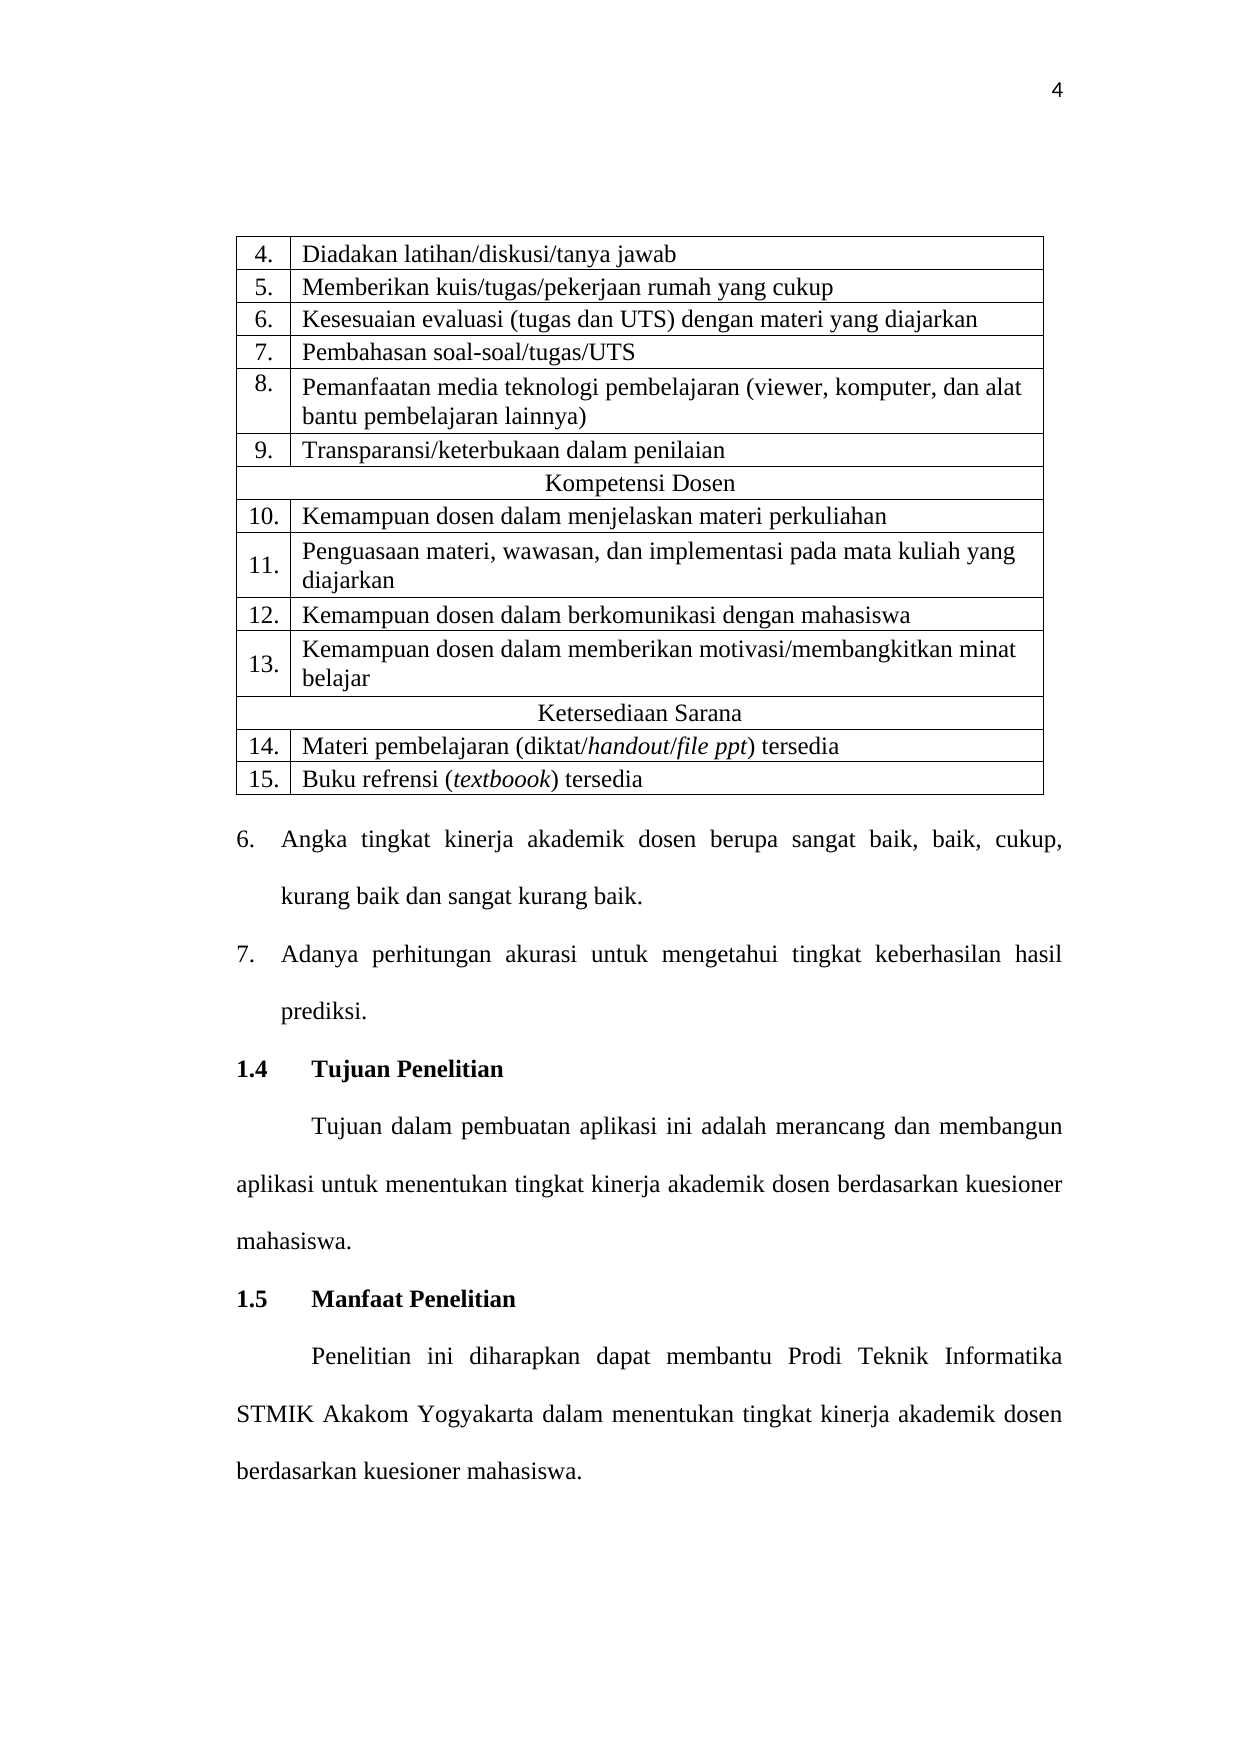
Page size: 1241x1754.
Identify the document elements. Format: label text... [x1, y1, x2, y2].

subtitle Manfaat Penelitian [236, 1284, 1063, 1313]
table_cell 9. [237, 434, 290, 466]
table_cell 5. [237, 270, 290, 302]
table_cell 12. [237, 598, 290, 630]
table_cell Kemampuan dosen dalam menjelaskan materi perkuliahan [291, 500, 1043, 532]
table_cell Pemanfaatan media teknologi pembelajaran (viewer, komputer, dan alat bantu pembelajaran lainnya) [291, 369, 1043, 433]
table_cell 7. [237, 336, 290, 367]
table_cell Kemampuan dosen dalam memberikan motivasi/membangkitkan minat belajar [291, 631, 1043, 696]
table_cell Kesesuaian evaluasi (tugas dan UTS) dengan materi yang diajarkan [291, 303, 1043, 335]
table_cell 13. [237, 631, 290, 696]
list Adanya perhitungan akurasi untuk mengetahui tingkat keberhasilan hasil prediksi. [236, 939, 1063, 1025]
table_cell 11. [237, 533, 290, 597]
table_cell Buku refrensi (textboook) tersedia [291, 762, 1043, 794]
table_cell Diadakan latihan/diskusi/tanya jawab [291, 237, 1043, 269]
list Angka tingkat kinerja akademik dosen berupa sangat baik, baik, cukup, kurang baik dan sangat kurang baik. [236, 824, 1063, 910]
table_cell 10. [237, 500, 290, 532]
subtitle Tujuan Penelitian [236, 1054, 1063, 1083]
table_cell Materi pembelajaran (diktat/handout/file ppt) tersedia [291, 730, 1043, 761]
list Tujuan dalam pembuatan aplikasi ini adalah merancang dan membangun aplikasi untuk menentukan tingkat kinerja akademik dosen berdasarkan kuesioner mahasiswa. [236, 1111, 1063, 1255]
table_cell Kompetensi Dosen [237, 467, 1043, 499]
table_cell Ketersediaan Sarana [237, 697, 1043, 728]
table_cell 14. [237, 730, 290, 761]
table_cell 8. [237, 369, 290, 433]
table_cell 15. [237, 762, 290, 794]
table_cell Transparansi/keterbukaan dalam penilaian [291, 434, 1043, 466]
table_cell Penguasaan materi, wawasan, dan implementasi pada mata kuliah yang diajarkan [291, 533, 1043, 597]
table_cell Memberikan kuis/tugas/pekerjaan rumah yang cukup [291, 270, 1043, 302]
table_cell Kemampuan dosen dalam berkomunikasi dengan mahasiswa [291, 598, 1043, 630]
list Penelitian ini diharapkan dapat membantu Prodi Teknik Informatika STMIK Akakom Yogyakarta dalam menentukan tingkat kinerja akademik dosen berdasarkan kuesioner mahasiswa. [236, 1341, 1063, 1485]
table_cell Pembahasan soal-soal/tugas/UTS [291, 336, 1043, 367]
table_cell 4. [237, 237, 290, 269]
table_cell 6. [237, 303, 290, 335]
